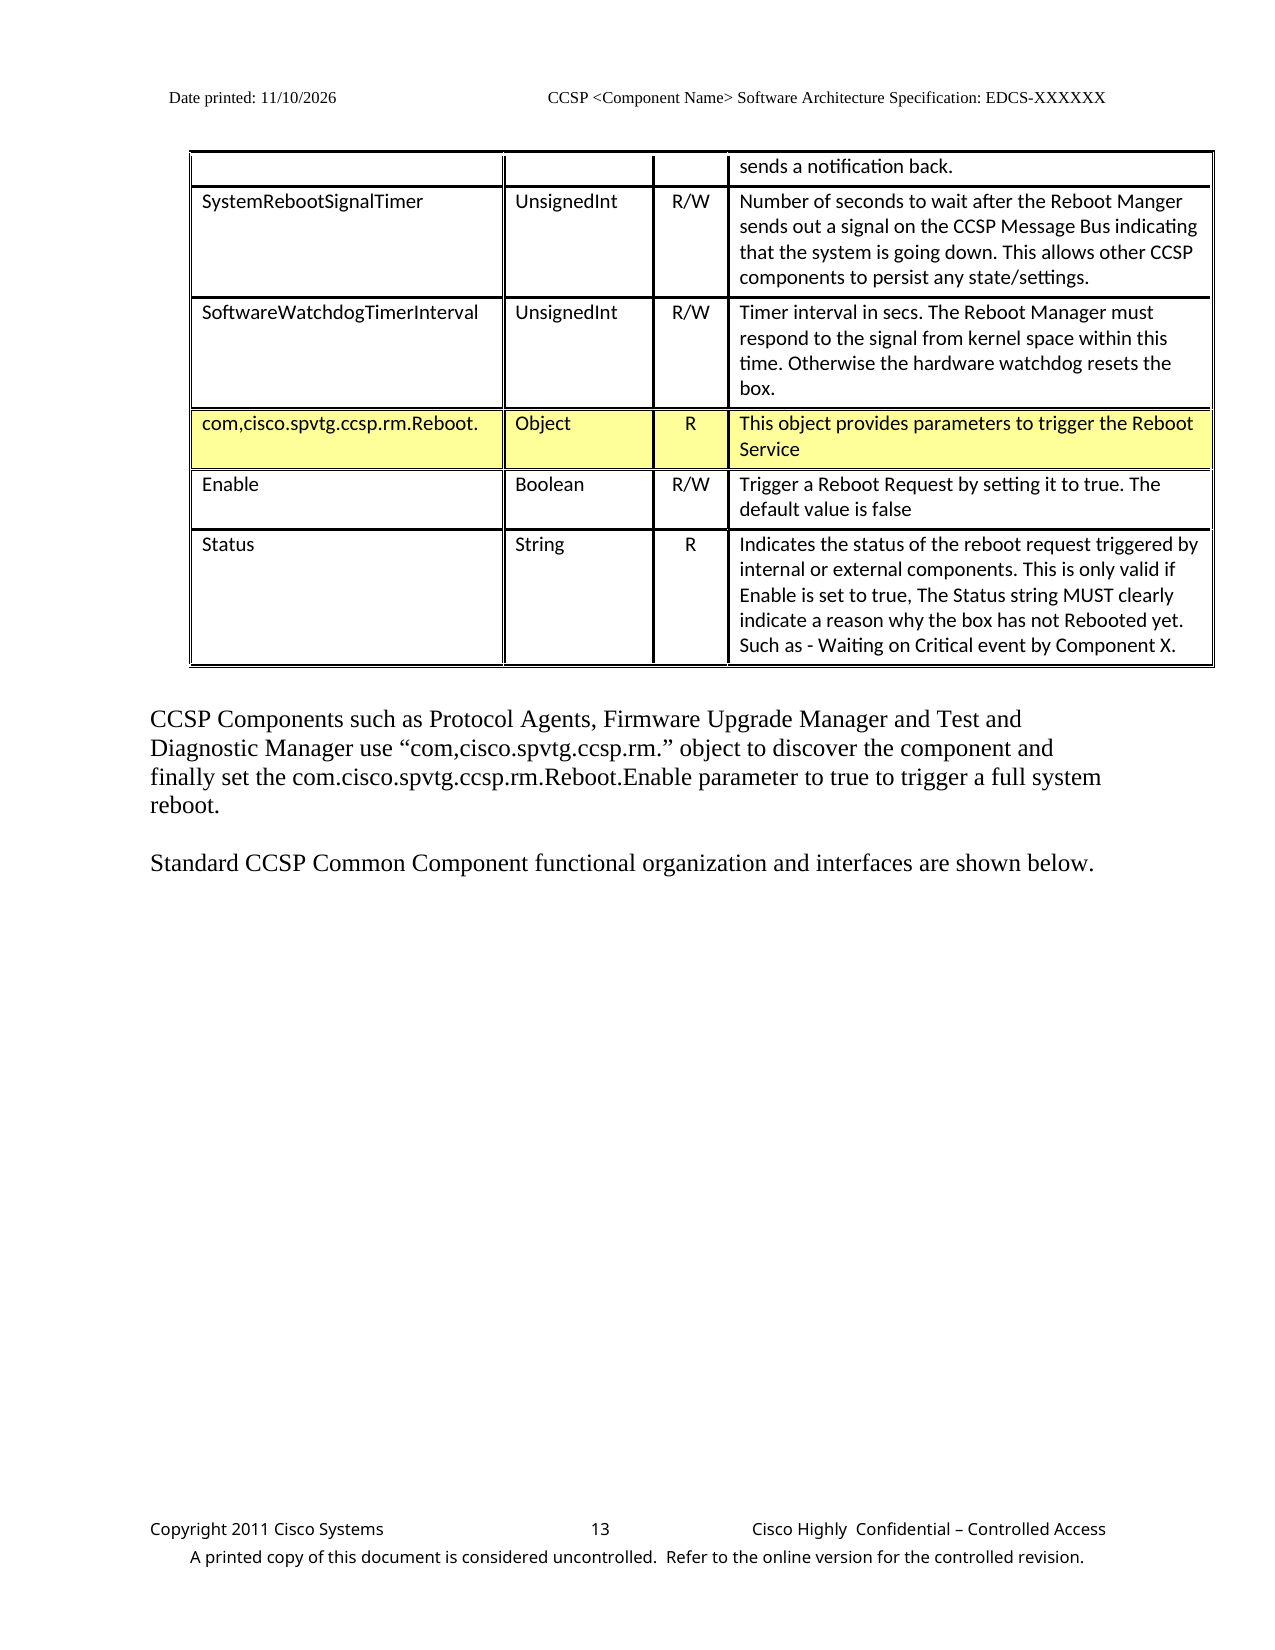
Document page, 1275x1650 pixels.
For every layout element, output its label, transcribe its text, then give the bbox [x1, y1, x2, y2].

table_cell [191, 152, 504, 185]
table_cell SystemRebootSignalTimer [192, 188, 502, 296]
table_cell Number of seconds to wait after the Reboot Manger sends out a signal on the CCSP Message Bus indicating that the system is going down. This allows other CCSP components to persist any state/settings. [730, 185, 1212, 296]
table_cell R/W [655, 188, 727, 296]
table_cell Timer interval in secs. The Reboot Manager must respond to the signal from kernel space within this time. Otherwise the hardware watchdog resets the box. [730, 296, 1212, 407]
table_cell R [655, 411, 727, 467]
table_cell This object provides parameters to trigger the Reboot Service [730, 407, 1212, 467]
table_cell Status [191, 528, 504, 664]
table_cell UnsignedInt [504, 153, 653, 185]
table_cell UnsignedInt [506, 299, 652, 407]
table_cell UnsignedInt [506, 188, 652, 296]
text CCSP Components such as Protocol Agents, Firmware Upgrade Manager and Test and Diagnostic Manager use “com,cisco.spvtg.ccsp.rm.” object to discover the component and finally set the com.cisco.spvtg.ccsp.rm.Reboot.Enable parameter to true to trigger a full system reboot. [150, 704, 1125, 819]
table_cell String [504, 531, 653, 664]
table_cell R/W [655, 471, 727, 528]
table_cell R/W [655, 299, 727, 407]
text Standard CCSP Common Component functional organization and interfaces are shown below. [150, 848, 1125, 877]
table_cell Enable [192, 471, 502, 528]
table_cell R/W [653, 152, 728, 185]
table_cell Boolean [506, 471, 652, 528]
table_cell Trigger a Reboot Request by setting it to true. The default value is false [730, 468, 1212, 528]
table_cell Object [506, 411, 652, 467]
table_cell R [653, 531, 728, 664]
table_cell Indicates the status of the reboot request triggered by internal or external components. This is only valid if Enable is set to true, The Status string MUST clearly indicate a reason why the box has not Rebooted yet. Such as - Waiting on Critical event by Component X. [728, 528, 1213, 664]
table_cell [728, 153, 1212, 185]
table_cell com,cisco.spvtg.ccsp.rm.Reboot. [192, 411, 502, 467]
table_cell SoftwareWatchdogTimerInterval [192, 299, 502, 407]
